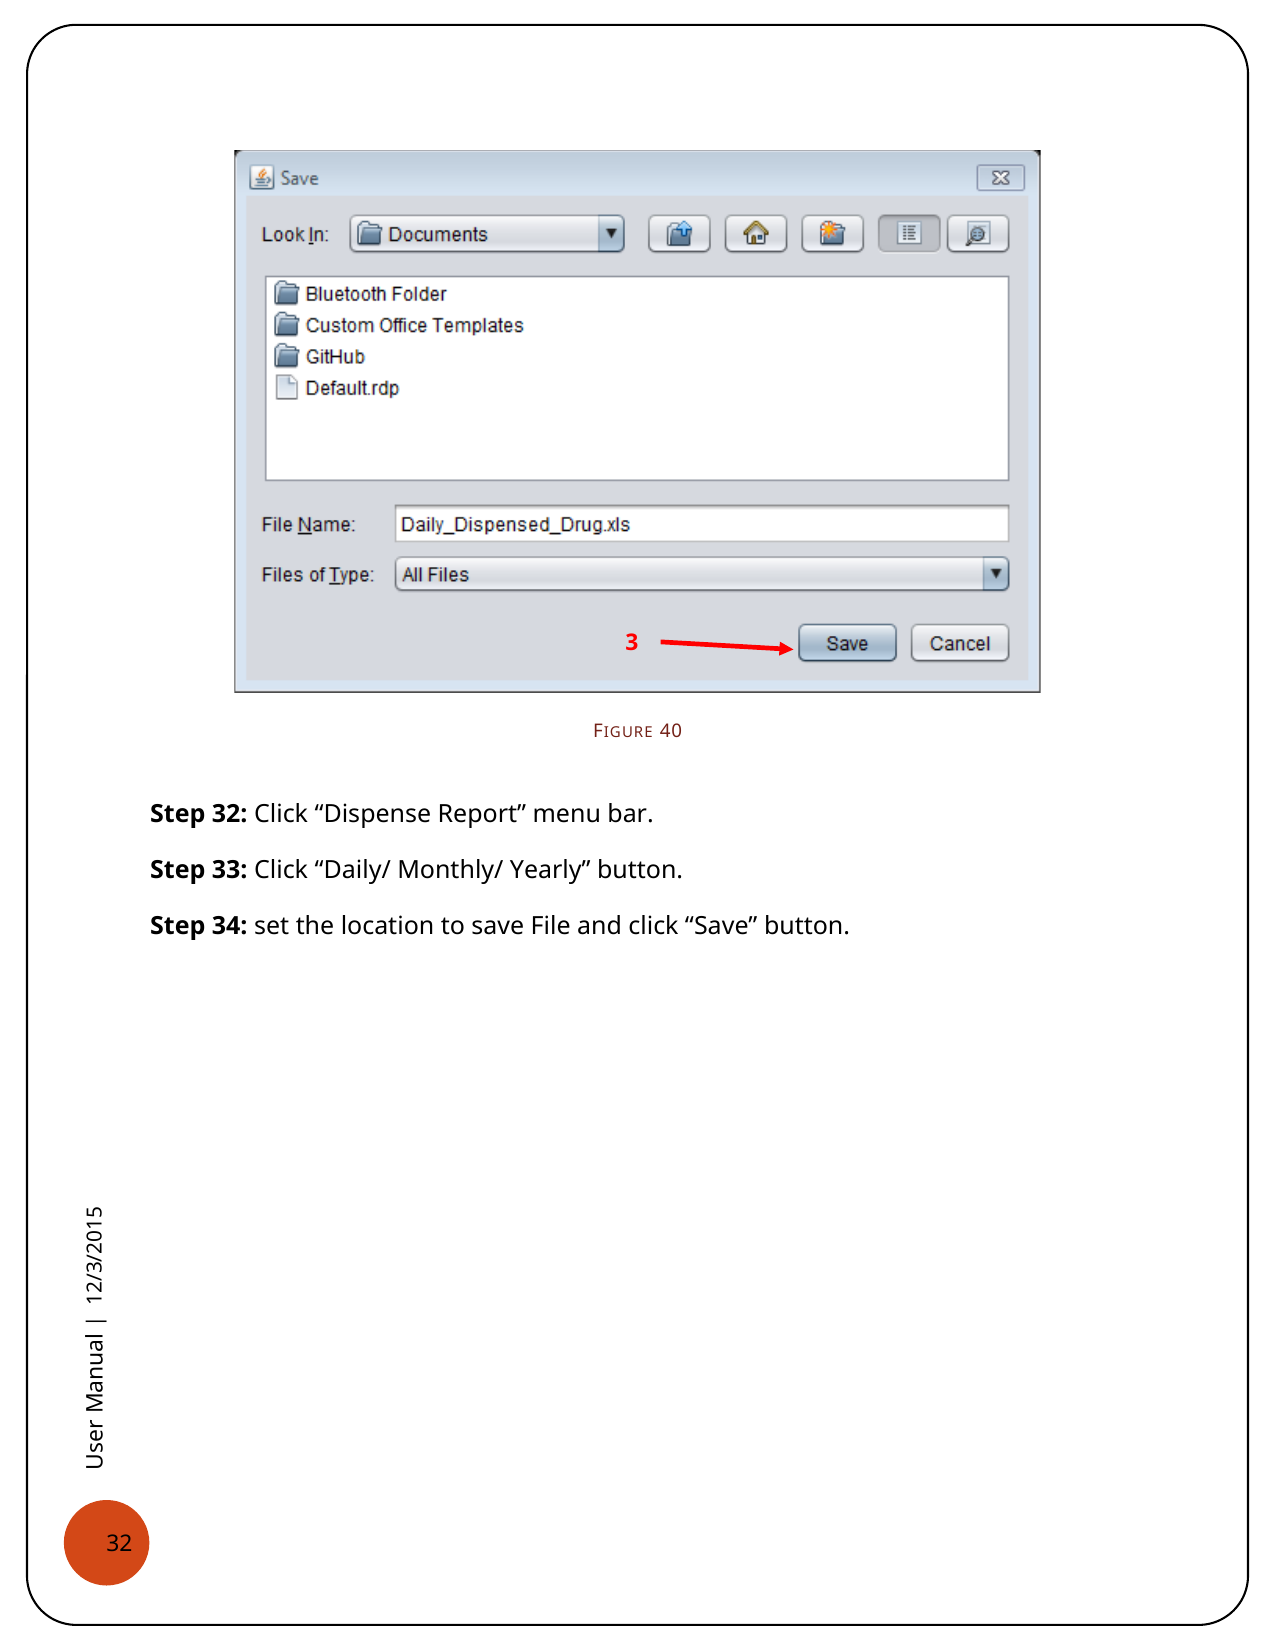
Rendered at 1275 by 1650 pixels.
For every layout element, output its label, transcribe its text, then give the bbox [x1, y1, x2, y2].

text Step 33: Click “Daily/ Monthly/ Yearly” button. [150, 852, 1125, 886]
text Step 32: Click “Dispense Report” menu bar. [150, 796, 1125, 830]
text Step 34: set the location to save File and click “Save” button. [150, 908, 1125, 942]
text Figure 40 [150, 718, 1125, 743]
